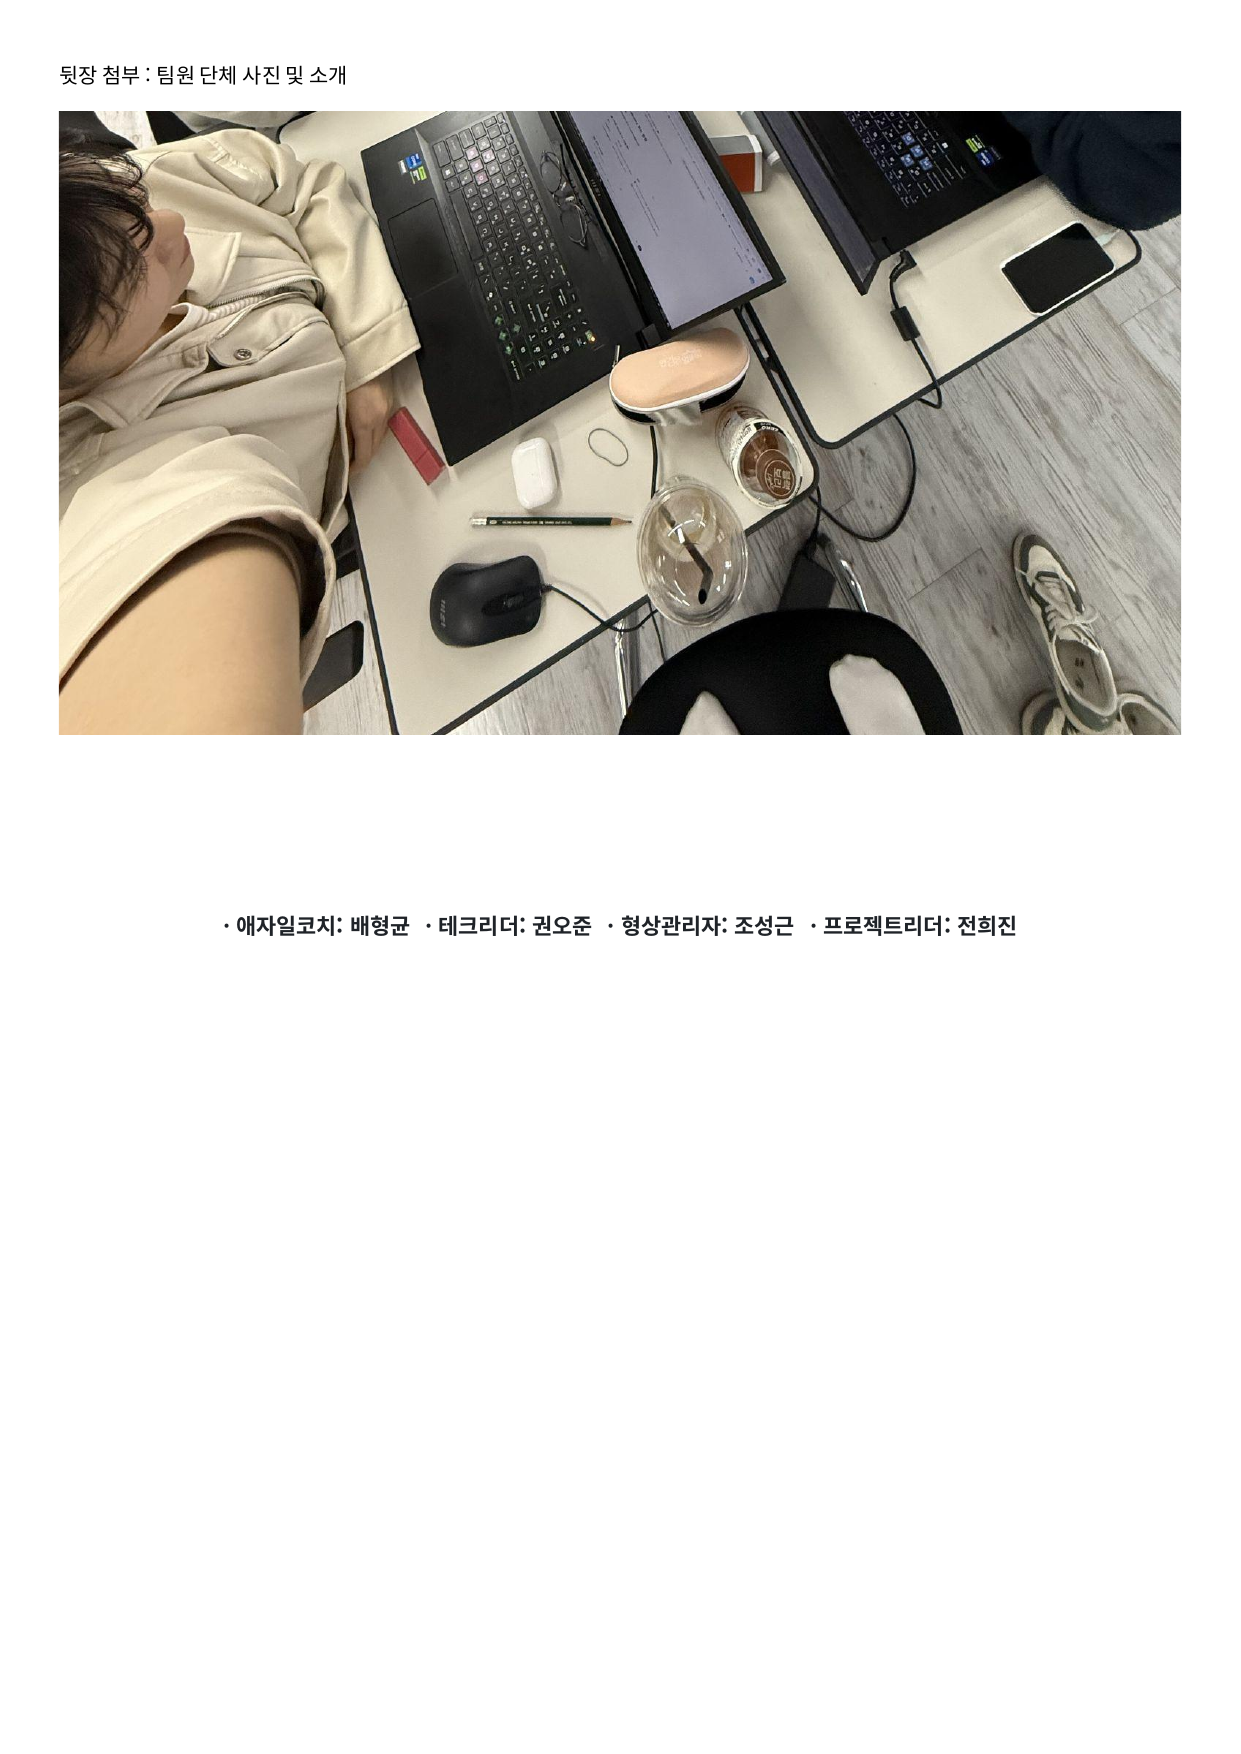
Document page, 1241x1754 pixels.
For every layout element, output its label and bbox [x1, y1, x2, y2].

picture [58, 111, 1182, 735]
